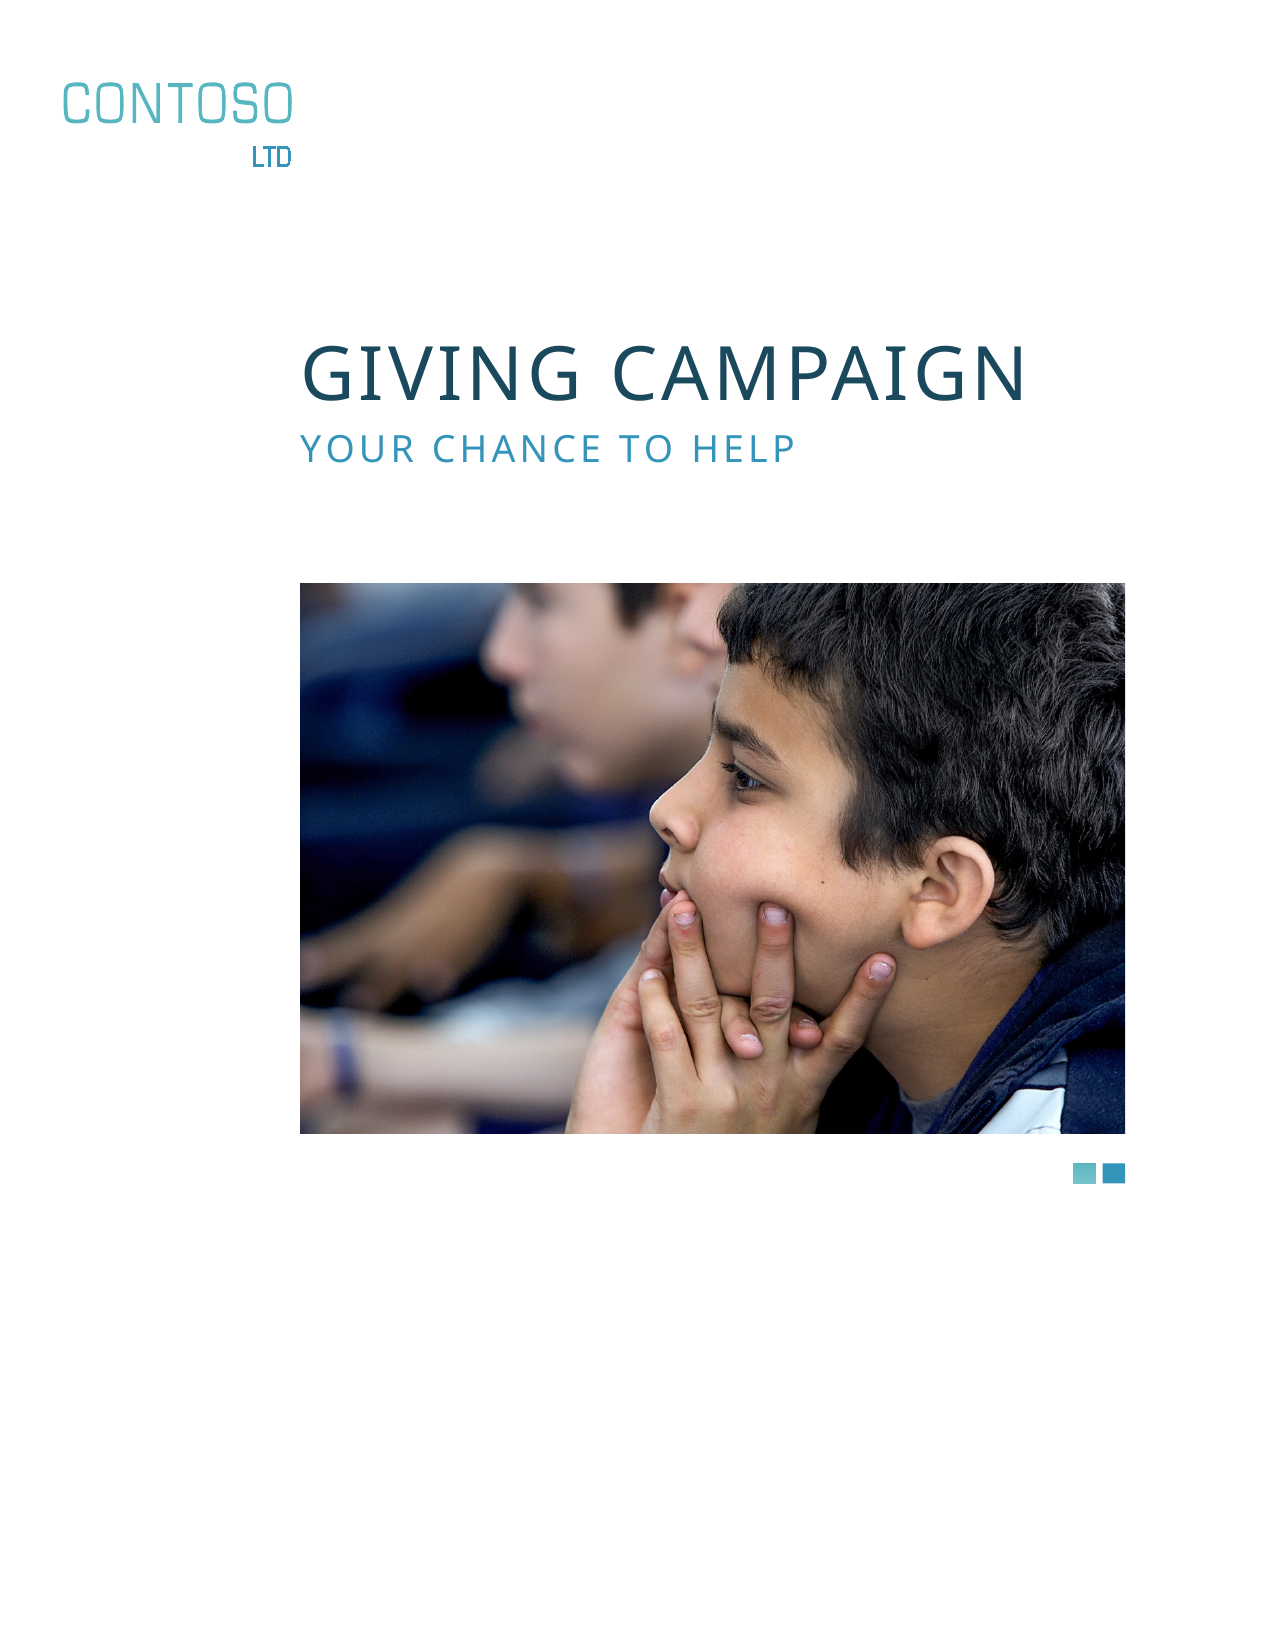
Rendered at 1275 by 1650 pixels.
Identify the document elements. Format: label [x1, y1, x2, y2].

picture [300, 583, 1125, 1134]
